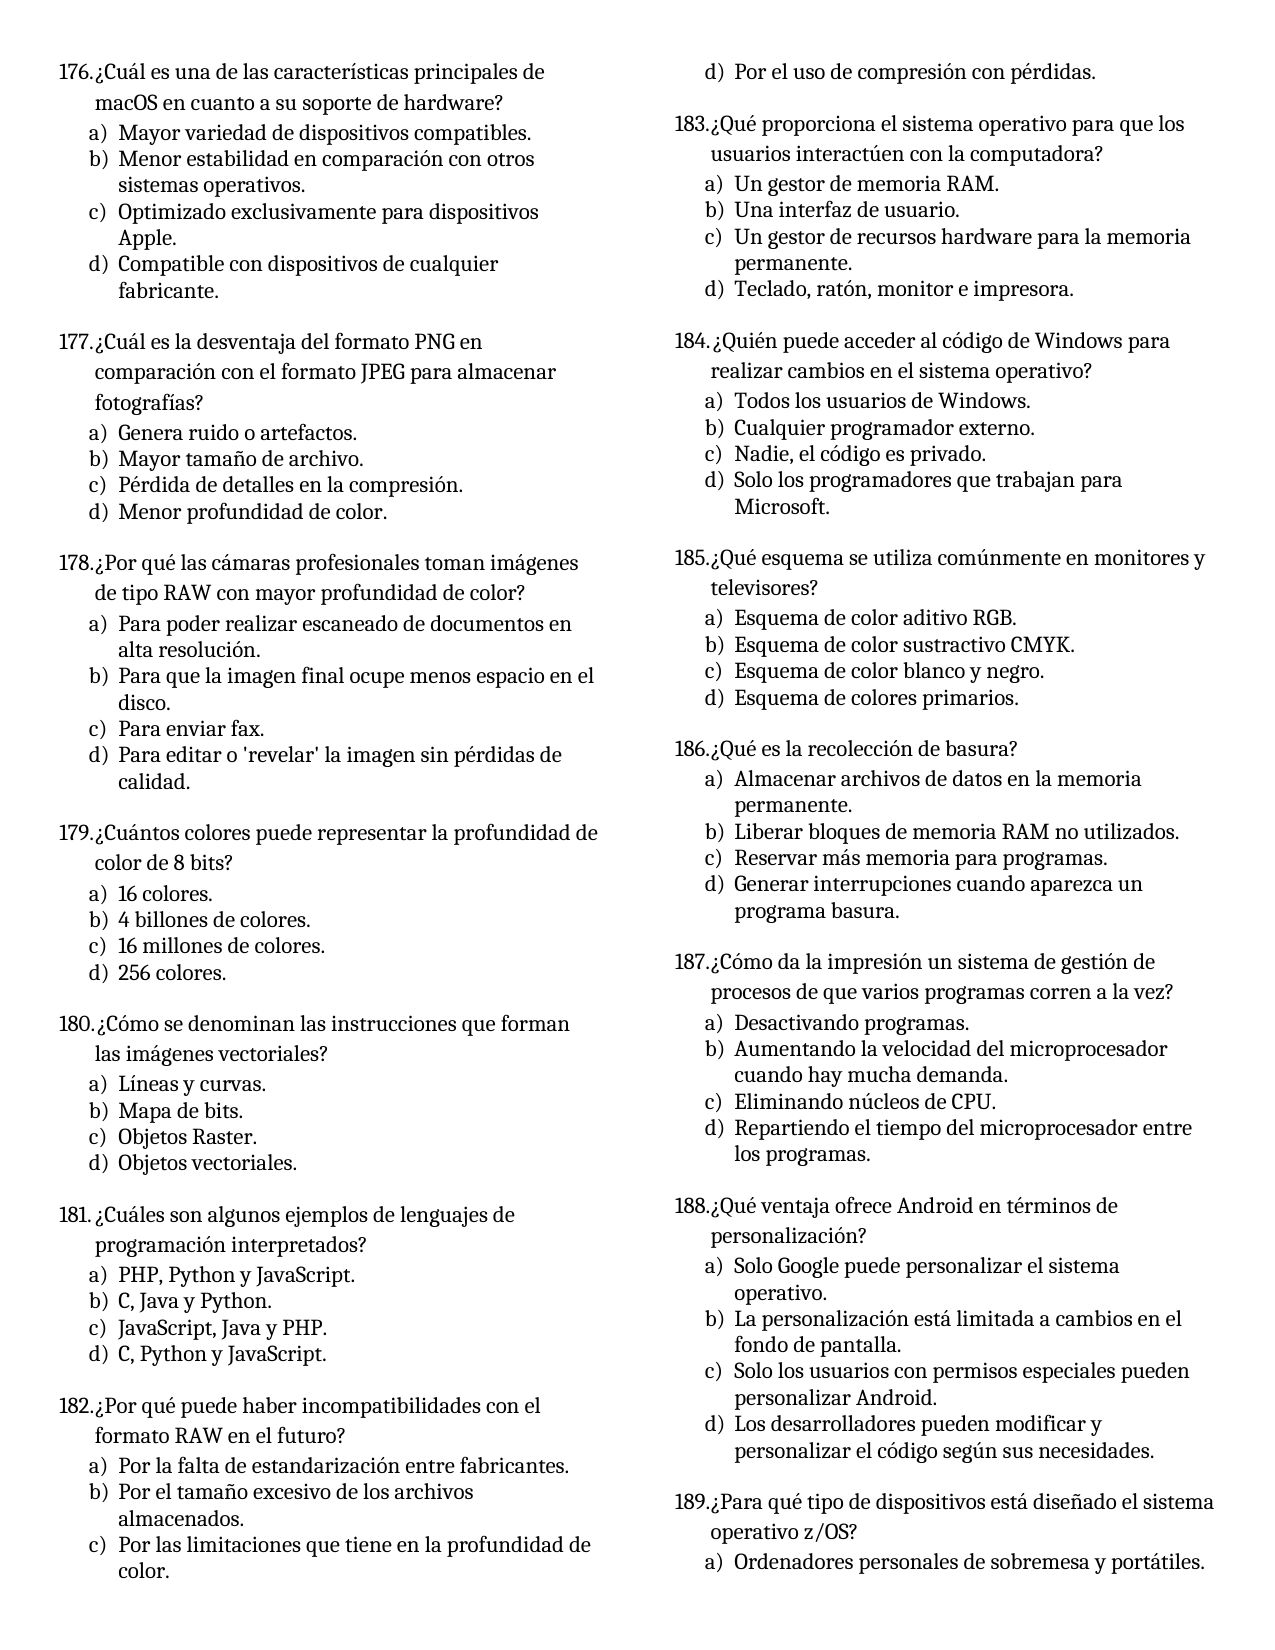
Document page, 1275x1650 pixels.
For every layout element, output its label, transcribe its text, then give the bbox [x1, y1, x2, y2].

text a) Ordenadores personales de sobremesa y portátiles. [704, 1549, 1216, 1576]
text d) Objetos vectoriales. [89, 1150, 600, 1177]
text b) Cualquier programador externo. [704, 414, 1216, 441]
list ¿Qué esquema se utiliza comúnmente en monitores y televisores? [675, 545, 1216, 601]
text a) Por la falta de estandarización entre fabricantes. [89, 1453, 600, 1479]
text c) Nadie, el código es privado. [704, 441, 1216, 467]
text d) Menor profundidad de color. [89, 499, 600, 525]
text a) Un gestor de memoria RAM. [704, 171, 1216, 197]
text b) Una interfaz de usuario. [704, 197, 1216, 223]
text a) Solo Google puede personalizar el sistema operativo. [704, 1253, 1216, 1306]
list ¿Cuáles son algunos ejemplos de lenguajes de programación interpretados? [59, 1202, 600, 1258]
list ¿Quién puede acceder al código de Windows para realizar cambios en el sistema operativo? [675, 328, 1216, 384]
text d) Los desarrolladores pueden modificar y personalizar el código según sus necesidades. [704, 1411, 1216, 1464]
text a) Desactivando programas. [704, 1009, 1216, 1036]
text c) 16 millones de colores. [89, 933, 600, 959]
text a) Esquema de color aditivo RGB. [704, 605, 1216, 632]
text d) Compatible con dispositivos de cualquier fabricante. [89, 251, 600, 304]
text c) Eliminando núcleos de CPU. [704, 1088, 1216, 1115]
text d) Para editar o 'revelar' la imagen sin pérdidas de calidad. [89, 742, 600, 795]
list ¿Cuántos colores puede representar la profundidad de color de 8 bits? [59, 820, 600, 876]
list ¿Qué ventaja ofrece Android en términos de personalización? [675, 1192, 1216, 1249]
text a) PHP, Python y JavaScript. [89, 1262, 600, 1288]
text c) Esquema de color blanco y negro. [704, 658, 1216, 684]
text c) Pérdida de detalles en la compresión. [89, 472, 600, 499]
text b) Esquema de color sustractivo CMYK. [704, 632, 1216, 658]
text c) Un gestor de recursos hardware para la memoria permanente. [704, 223, 1216, 276]
text b) La personalización está limitada a cambios en el fondo de pantalla. [704, 1306, 1216, 1358]
text c) JavaScript, Java y PHP. [89, 1315, 600, 1341]
text d) 256 colores. [89, 959, 600, 986]
list ¿Por qué las cámaras profesionales toman imágenes de tipo RAW con mayor profundidad de color? [59, 550, 600, 607]
list ¿Por qué puede haber incompatibilidades con el formato RAW en el futuro? [59, 1392, 600, 1449]
text b) Liberar bloques de memoria RAM no utilizados. [704, 818, 1216, 845]
list ¿Cómo da la impresión un sistema de gestión de procesos de que varios programas corren a la vez? [675, 949, 1216, 1006]
list ¿Cuál es una de las características principales de macOS en cuanto a su soporte de hardware? [59, 59, 600, 116]
text d) Repartiendo el tiempo del microprocesador entre los programas. [704, 1115, 1216, 1167]
list ¿Qué es la recolección de basura? [675, 736, 1216, 762]
text d) Por el uso de compresión con pérdidas. [704, 59, 1216, 85]
text b) C, Java y Python. [89, 1288, 600, 1315]
text b) Mayor tamaño de archivo. [89, 446, 600, 472]
text b) Mapa de bits. [89, 1097, 600, 1124]
list ¿Cómo se denominan las instrucciones que forman las imágenes vectoriales? [59, 1011, 600, 1067]
text d) Teclado, ratón, monitor e impresora. [704, 276, 1216, 303]
text c) Optimizado exclusivamente para dispositivos Apple. [89, 198, 600, 251]
text c) Objetos Raster. [89, 1124, 600, 1150]
text a) Todos los usuarios de Windows. [704, 388, 1216, 414]
list ¿Cuál es la desventaja del formato PNG en comparación con el formato JPEG para almacenar fotografías? [59, 329, 600, 416]
text b) 4 billones de colores. [89, 907, 600, 933]
text d) Solo los programadores que trabajan para Microsoft. [704, 467, 1216, 520]
text b) Para que la imagen final ocupe menos espacio en el disco. [89, 663, 600, 716]
text b) Menor estabilidad en comparación con otros sistemas operativos. [89, 146, 600, 198]
text b) Por el tamaño excesivo de los archivos almacenados. [89, 1479, 600, 1532]
list ¿Qué proporciona el sistema operativo para que los usuarios interactúen con la computadora? [675, 110, 1216, 167]
text a) 16 colores. [89, 880, 600, 907]
text d) C, Python y JavaScript. [89, 1341, 600, 1367]
text c) Para enviar fax. [89, 716, 600, 742]
text a) Para poder realizar escaneado de documentos en alta resolución. [89, 610, 600, 663]
text a) Mayor variedad de dispositivos compatibles. [89, 119, 600, 146]
text d) Esquema de colores primarios. [704, 684, 1216, 711]
text a) Líneas y curvas. [89, 1071, 600, 1097]
list ¿Para qué tipo de dispositivos está diseñado el sistema operativo z/OS? [675, 1489, 1216, 1545]
text c) Por las limitaciones que tiene en la profundidad de color. [89, 1532, 600, 1584]
text a) Almacenar archivos de datos en la memoria permanente. [704, 766, 1216, 818]
text c) Reservar más memoria para programas. [704, 845, 1216, 871]
text c) Solo los usuarios con permisos especiales pueden personalizar Android. [704, 1358, 1216, 1411]
text d) Generar interrupciones cuando aparezca un programa basura. [704, 871, 1216, 924]
text b) Aumentando la velocidad del microprocesador cuando hay mucha demanda. [704, 1036, 1216, 1088]
text a) Genera ruido o artefactos. [89, 419, 600, 446]
